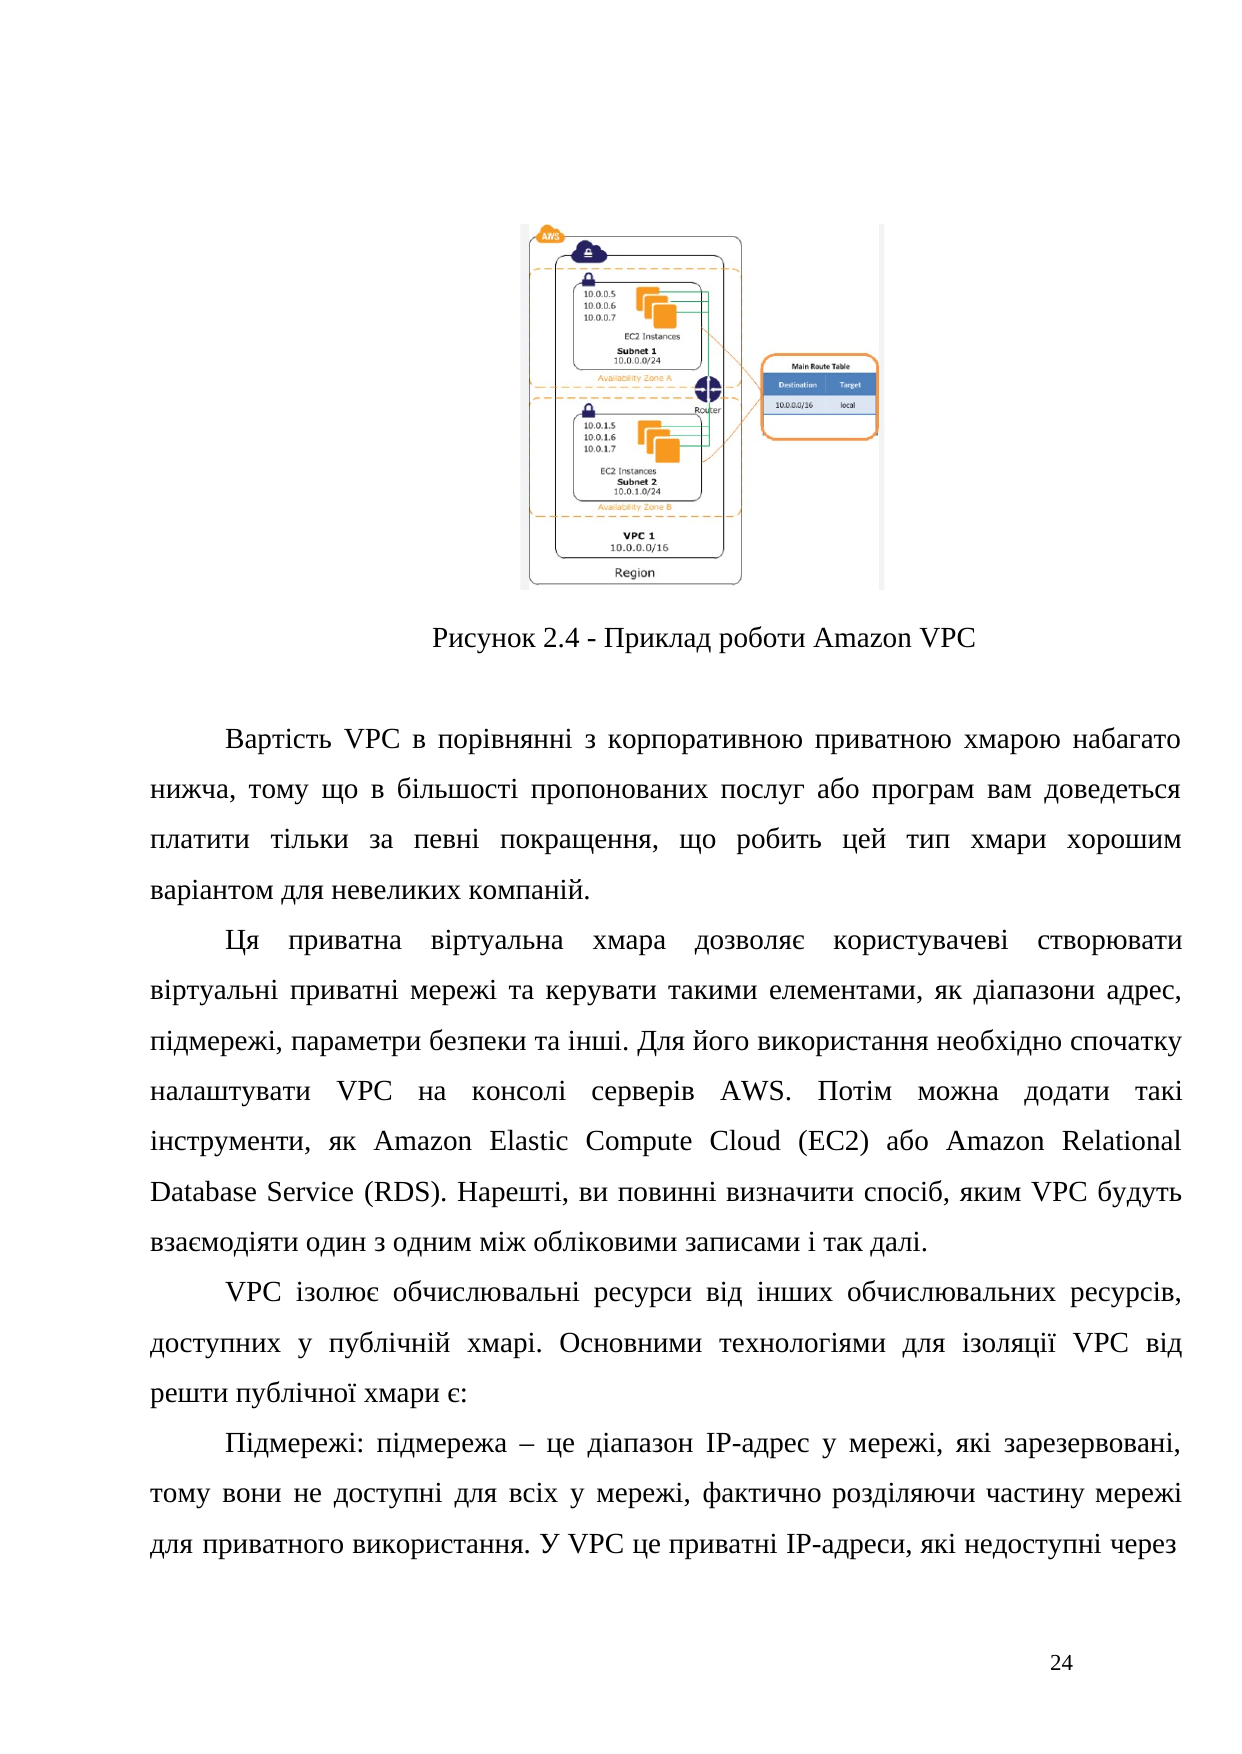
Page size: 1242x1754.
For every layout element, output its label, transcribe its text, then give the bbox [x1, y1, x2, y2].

text VPC ізолює обчислювальні ресурси від інших обчислювальних ресурсів, доступних у публічній хмарі. Основними технологіями для ізоляції VPC від решти публічної хмари є: [150, 1274, 1183, 1408]
text Підмережі: підмережа – це діапазон IP-адрес у мережі, які зарезервовані, тому вони не доступні для всіх у мережі, фактично розділяючи частину мережі для приватного використання. У VPC це приватні IP-адреси, які недоступні через [150, 1425, 1182, 1559]
text Ця приватна віртуальна хмара дозволяє користувачеві створювати віртуальні приватні мережі та керувати такими елементами, як діапазони адрес, підмережі, параметри безпеки та інші. Для його використання необхідно спочатку налаштувати VPC на консолі серверів AWS. Потім можна додати такі інструменти, як Amazon Elastic Compute Cloud (EC2) або Amazon Relational Database Service (RDS). Нарешті, ви повинні визначити спосіб, яким VPC будуть взаємодіяти один з одним між обліковими записами і так далі. [150, 922, 1183, 1258]
picture [520, 224, 885, 590]
text Вартість VPC в порівнянні з корпоративною приватною хмарою набагато нижча, тому що в більшості пропонованих послуг або програм вам доведеться платити тільки за певні покращення, що робить цей тип хмари хорошим варіантом для невеликих компаній. [150, 721, 1182, 905]
text Рисунок 2.4 - Приклад роботи Amazon VPC [432, 620, 1198, 654]
